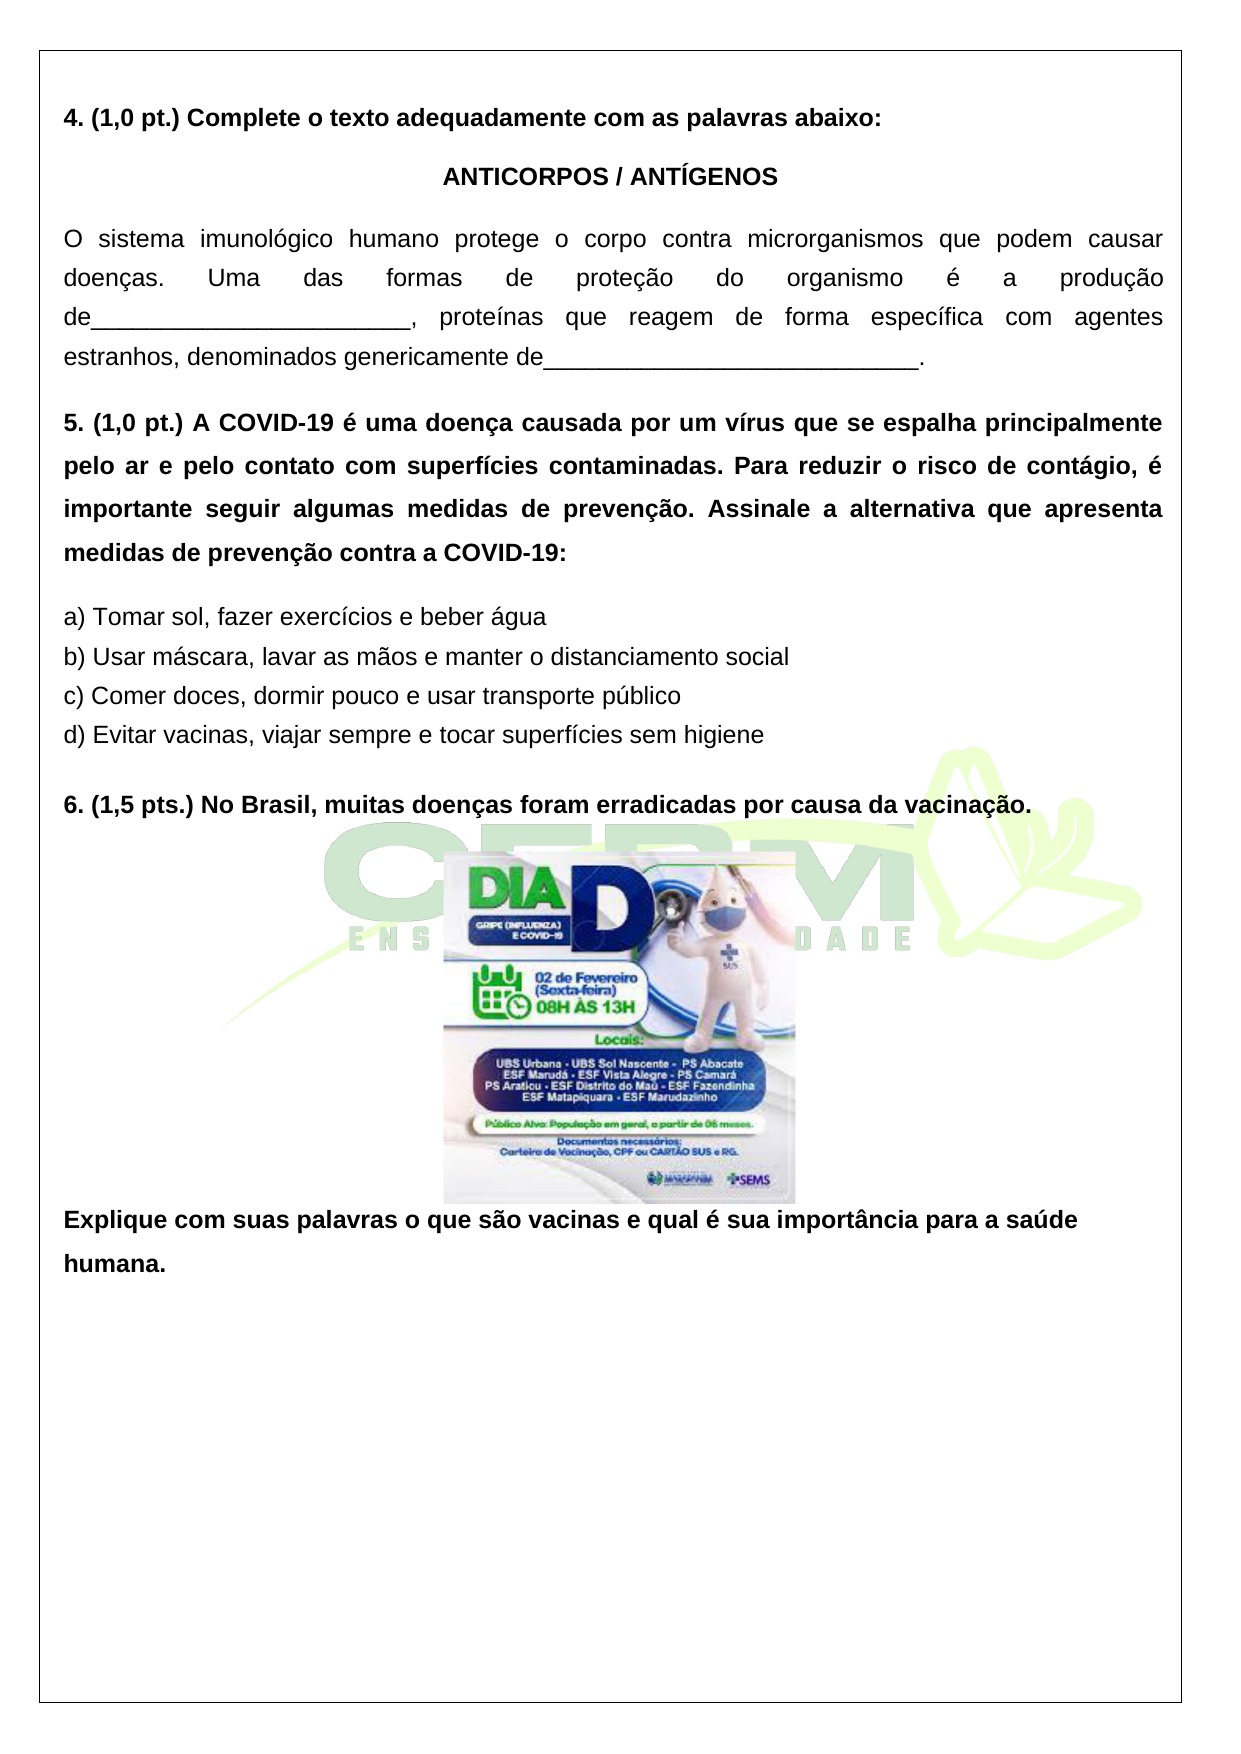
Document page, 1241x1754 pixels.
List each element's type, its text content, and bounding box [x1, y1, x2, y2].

table_header 4. (1,0 pt.) Complete o texto adequadamente com as palavras abaixo: ANTICORPOS / ANTÍGENOS O sistema imunológico humano protege o corpo contra microrganismos que podem causar doenças. Uma das formas de proteção do organismo é a produção de_______________________, proteínas que reagem de forma específica com agentes estranhos, denominados genericamente de___________________________. 5. (1,0 pt.) A COVID-19 é uma doença causada por um vírus que se espalha principalmente pelo ar e pelo contato com superfícies contaminadas. Para reduzir o risco de contágio, é importante seguir algumas medidas de prevenção. Assinale a alternativa que apresenta medidas de prevenção contra a COVID-19: a) Tomar sol, fazer exercícios e beber água b) Usar máscara, lavar as mãos e manter o distanciamento social c) Comer doces, dormir pouco e usar transporte público d) Evitar vacinas, viajar sempre e tocar superfícies sem higiene 6. (1,5 pts.) No Brasil, muitas doenças foram erradicadas por causa da vacinação. Explique com suas palavras o que são vacinas e qual é sua importância para a saúde humana. [40, 51, 1181, 1702]
